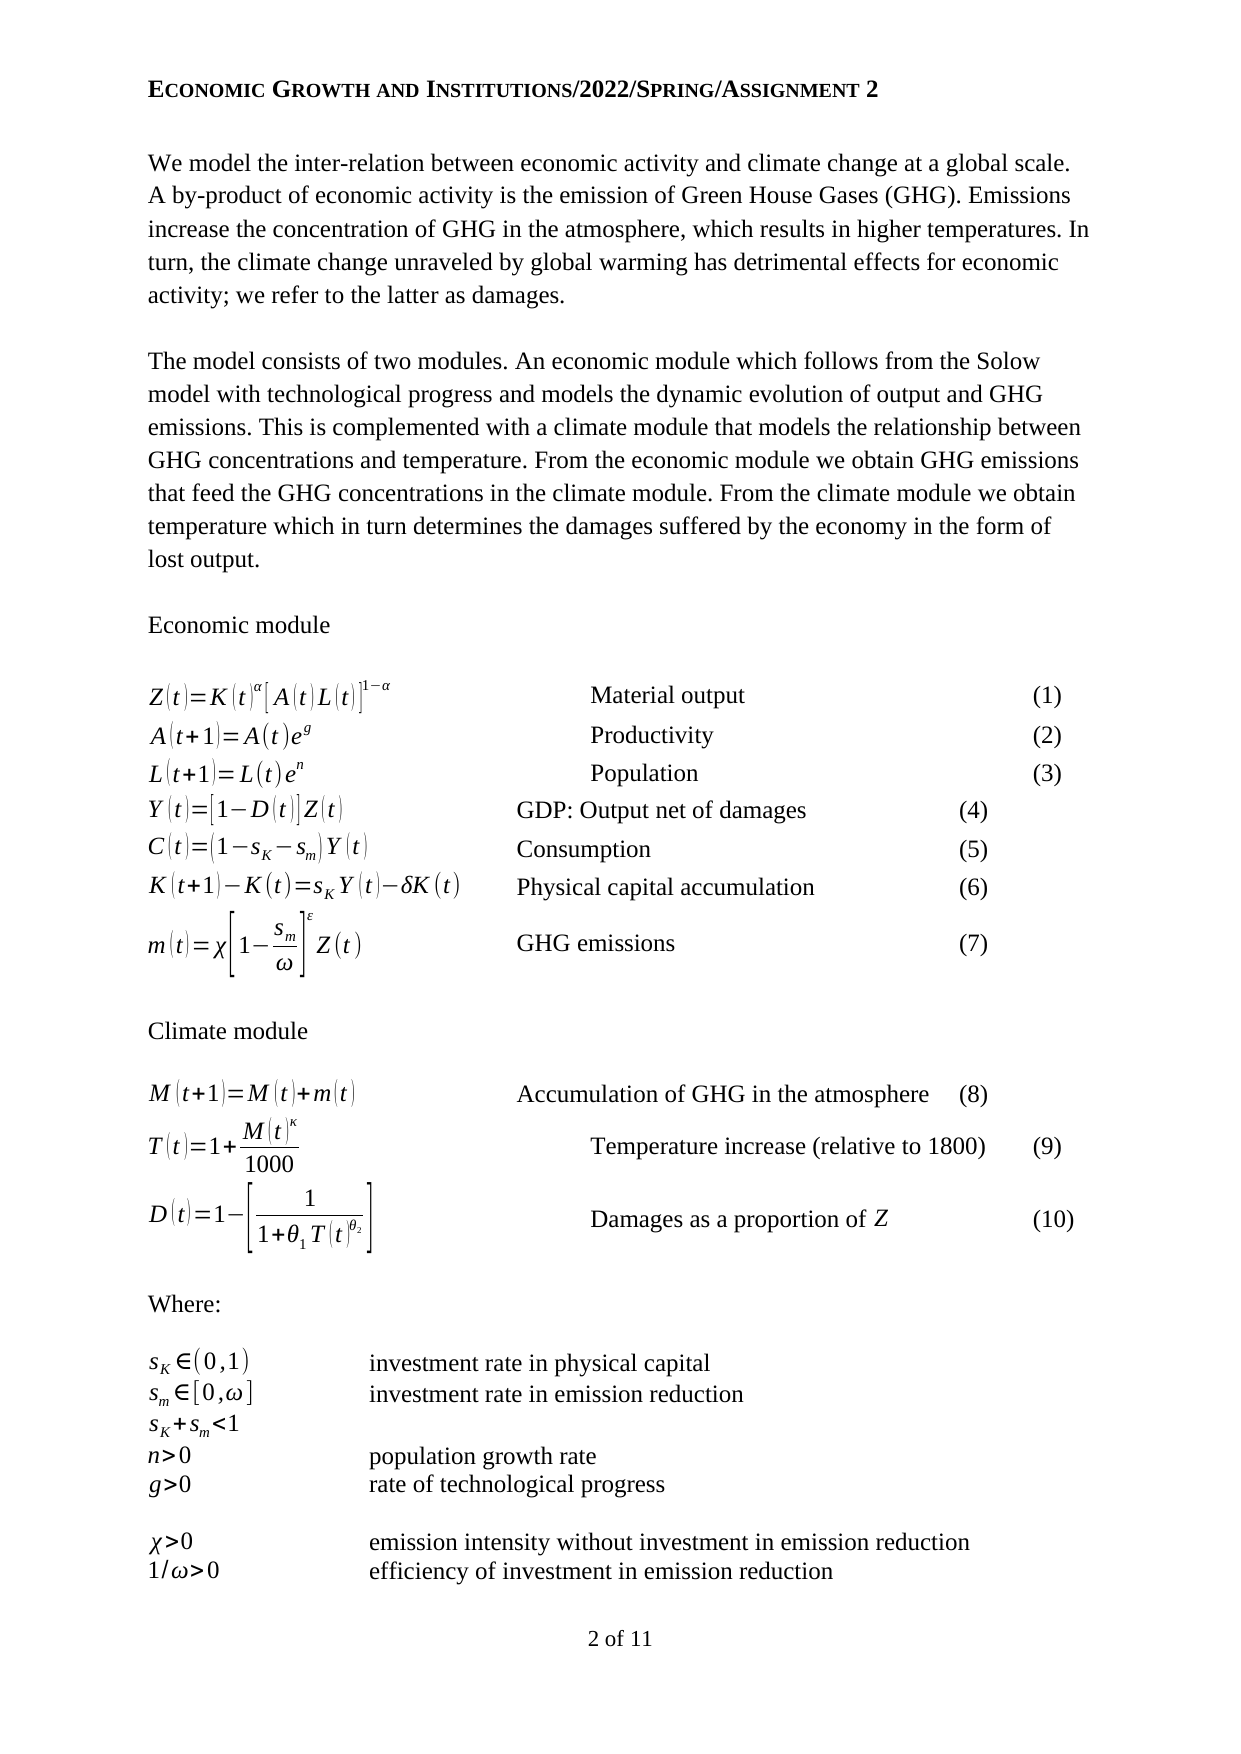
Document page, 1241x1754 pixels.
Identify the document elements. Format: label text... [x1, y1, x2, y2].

text Accumulation of GHG in the atmosphere (8) [148, 1078, 1093, 1108]
text We model the inter-relation between economic activity and climate change at a global scale. A by-product of economic activity is the emission of Green House Gases (GHG). Emissions increase the concentration of GHG in the atmosphere, which results in higher temperatures. In turn, the climate change unraveled by global warming has detrimental effects for economic activity; we refer to the latter as damages. [148, 148, 1093, 308]
text investment rate in emission reduction [148, 1378, 1093, 1409]
text Damages as a proportion of (10) [148, 1182, 1093, 1256]
text population growth rate [148, 1441, 1093, 1469]
text GHG emissions (7) [148, 907, 1093, 979]
text emission intensity without investment in emission reduction [148, 1527, 1093, 1556]
text Material output (1) [148, 676, 1093, 714]
text Population (3) [148, 756, 1093, 788]
text Consumption (5) [148, 831, 1093, 865]
text efficiency of investment in emission reduction [148, 1556, 1093, 1584]
text Physical capital accumulation (6) [148, 870, 1093, 902]
text investment rate in physical capital [148, 1346, 1093, 1378]
text Where: [148, 1289, 1093, 1317]
text The model consists of two modules. An economic module which follows from the Solow model with technological progress and models the dynamic evolution of output and GHG emissions. This is complemented with a climate module that models the relationship between GHG concentrations and temperature. From the economic module we obtain GHG emissions that feed the GHG concentrations in the climate module. From the climate module we obtain temperature which in turn determines the damages suffered by the economy in the form of lost output. [148, 346, 1093, 573]
text Climate module [148, 1016, 1093, 1045]
text Economic module [148, 610, 1093, 639]
text rate of technological progress [148, 1469, 1093, 1498]
text Productivity (2) [148, 718, 1093, 751]
text Temperature increase (relative to 1800) (9) [148, 1113, 1093, 1178]
text GDP: Output net of damages (4) [148, 793, 1093, 826]
